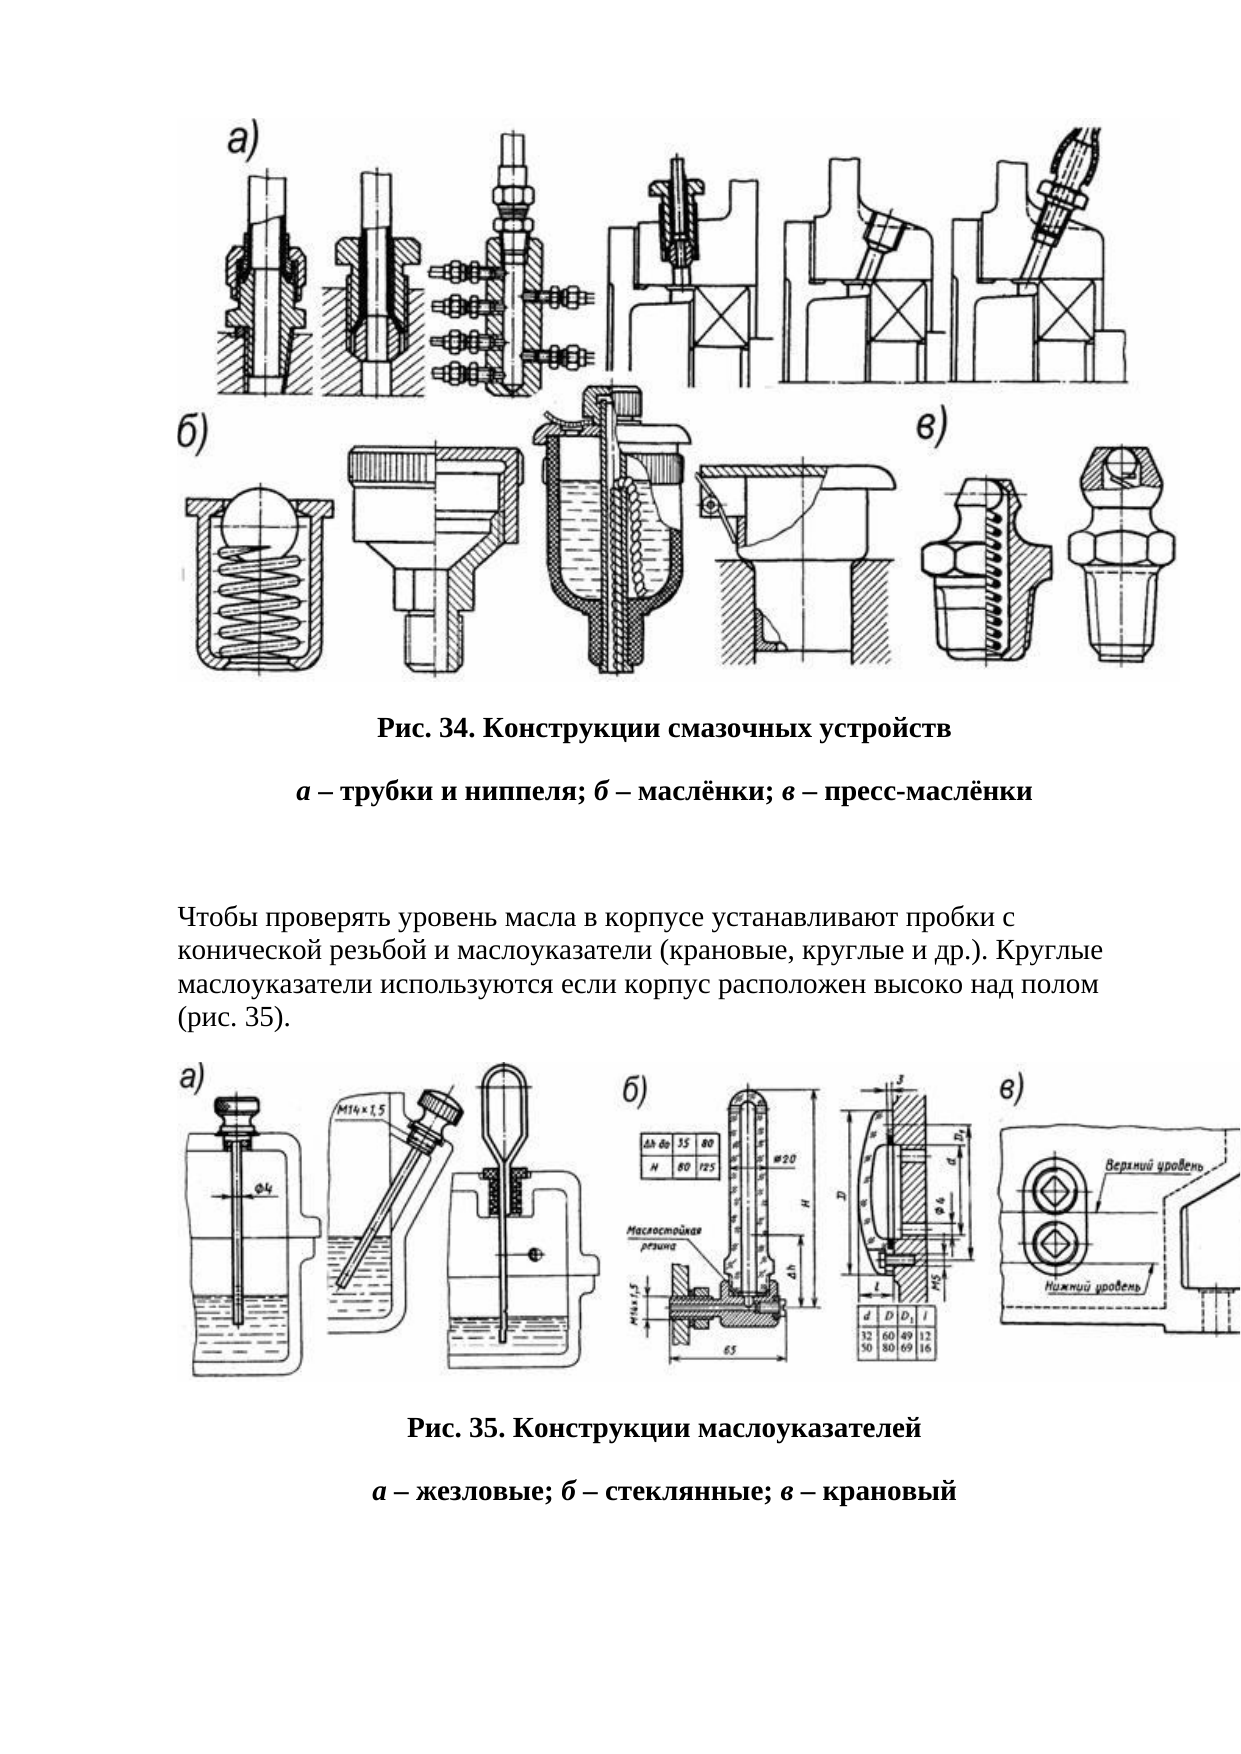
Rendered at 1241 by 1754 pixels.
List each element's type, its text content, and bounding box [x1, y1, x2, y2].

picture [177, 1062, 1241, 1382]
text а – жезловые; б – стеклянные; в – крановый [177, 1473, 1152, 1507]
picture [177, 118, 1180, 682]
text Чтобы проверять уровень масла в корпусе устанавливают пробки с конической резьбой и маслоуказатели (крановые, круглые и др.). Круглые маслоуказатели используются если корпус расположен высоко над полом (рис. 35). [177, 899, 1152, 1033]
text Рис. 34. Конструкции смазочных устройств [177, 711, 1152, 744]
text Рис. 35. Конструкции маслоуказателей [177, 1410, 1152, 1444]
text а – трубки и ниппеля; б – маслёнки; в – пресс-маслёнки [177, 773, 1152, 807]
